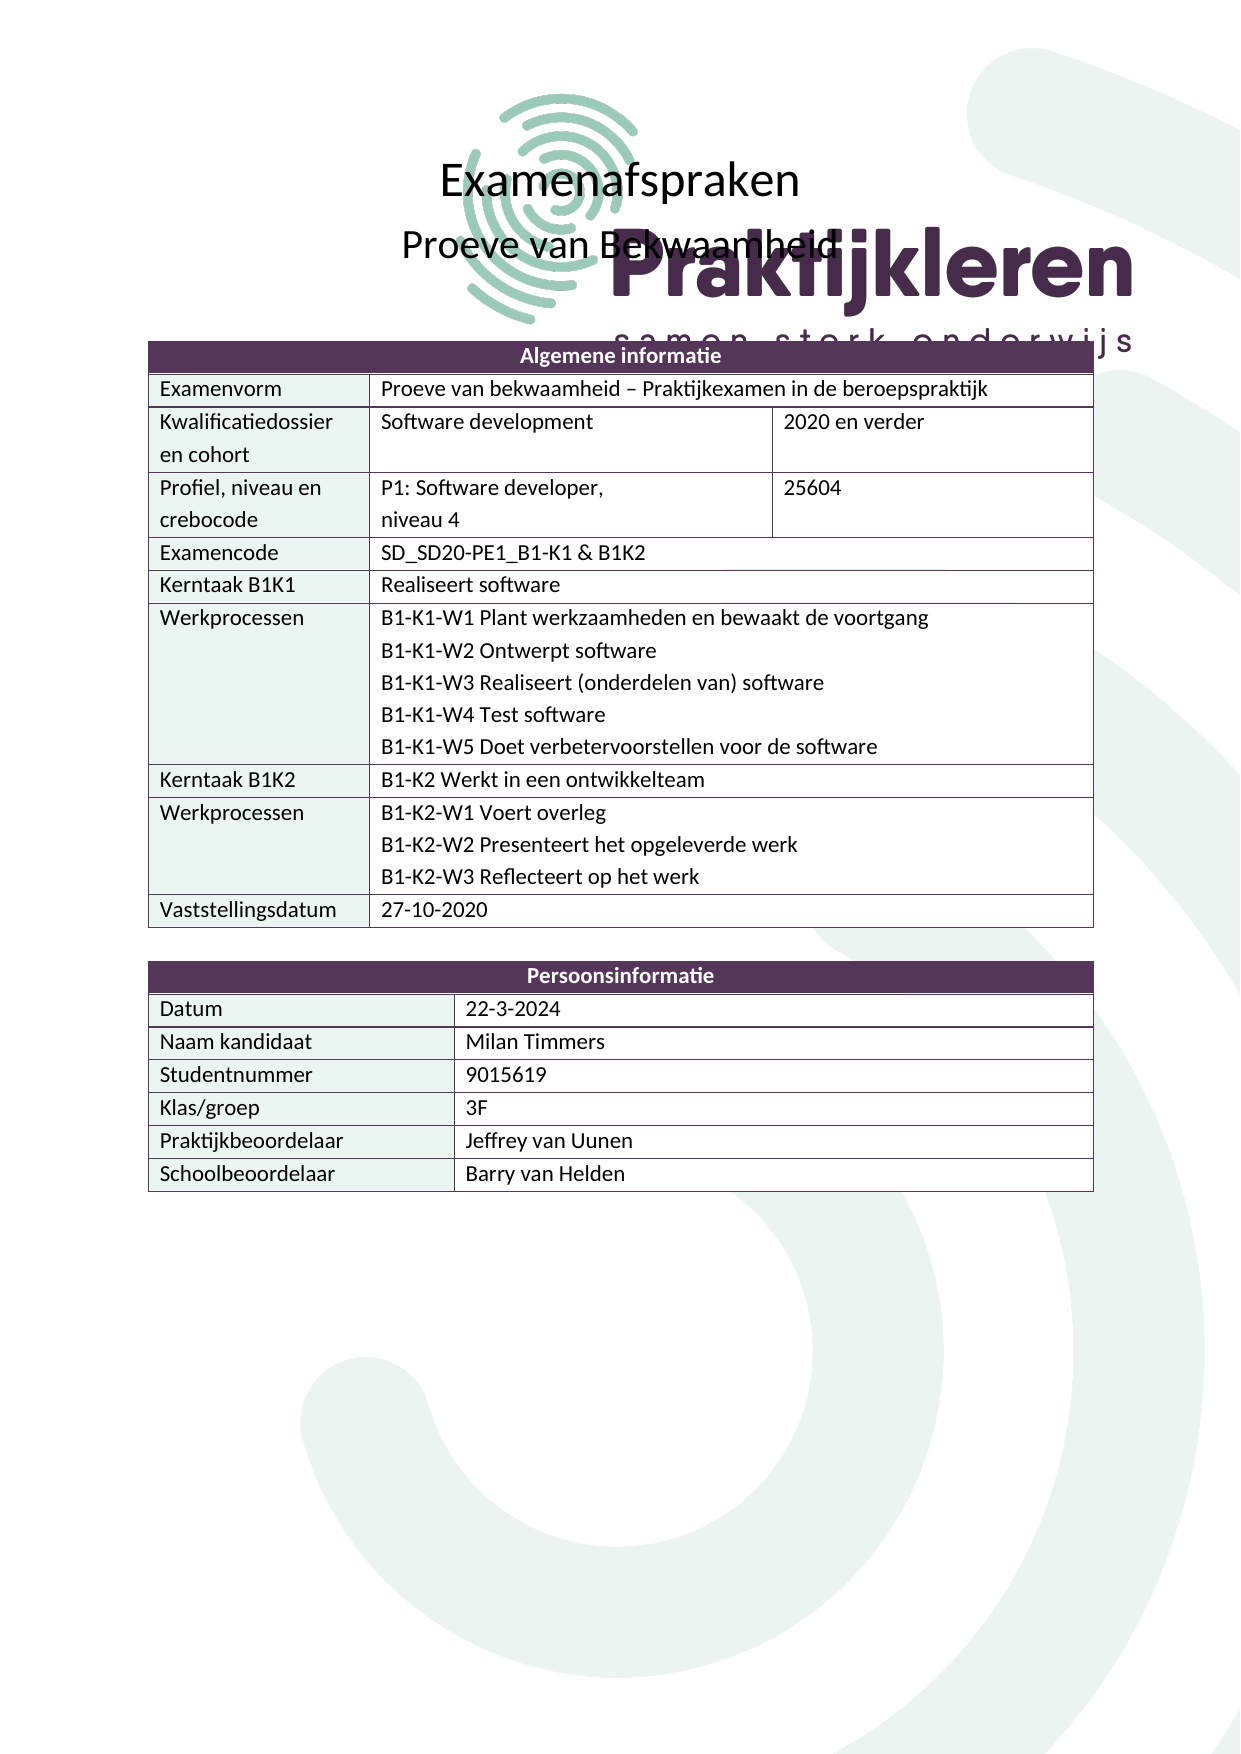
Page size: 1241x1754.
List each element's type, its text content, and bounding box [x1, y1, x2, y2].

table_cell Jeffrey van Uunen [455, 1126, 1093, 1158]
table_cell Software development [370, 408, 772, 472]
table_cell Naam kandidaat [149, 1028, 454, 1059]
table_cell Werkprocessen [149, 604, 369, 764]
table_cell Realiseert software [370, 571, 1093, 602]
table_cell Praktijkbeoordelaar [149, 1126, 454, 1158]
picture [0, 0, 1241, 1754]
table_cell Werkprocessen [149, 798, 369, 894]
table_cell B1-K2-W1 Voert overleg B1-K2-W2 Presenteert het opgeleverde werk B1-K2-W3 Reflecteert op het werk [370, 798, 1093, 894]
table_cell B1-K2 Werkt in een ontwikkelteam [370, 765, 1093, 797]
table_cell Datum [149, 995, 454, 1026]
table_cell Vaststellingsdatum [149, 895, 369, 927]
table_header Algemene informatie [149, 342, 1093, 373]
table_cell 9015619 [455, 1060, 1093, 1092]
table_cell Profiel, niveau en crebocode [149, 473, 369, 537]
table_cell B1-K1-W1 Plant werkzaamheden en bewaakt de voortgang B1-K1-W2 Ontwerpt software B1-K1-W3 Realiseert (onderdelen van) software B1-K1-W4 Test software B1-K1-W5 Doet verbetervoorstellen voor de software [370, 604, 1093, 764]
table_cell 2020 en verder [773, 408, 1093, 472]
table_cell Studentnummer [149, 1060, 454, 1092]
table_cell Milan Timmers [455, 1028, 1093, 1059]
table_cell Kerntaak B1K1 [149, 571, 369, 602]
table_cell 3F [455, 1093, 1093, 1125]
table_cell Kwalificatiedossier en cohort [149, 408, 369, 472]
table_cell SD_SD20-PE1_B1-K1 & B1K2 [370, 538, 1093, 569]
table_cell Barry van Helden [455, 1159, 1093, 1191]
table_cell Kerntaak B1K2 [149, 765, 369, 797]
text Proeve van Bekwaamheid [148, 218, 1092, 269]
table_cell 27-10-2020 [370, 895, 1093, 927]
table_cell Schoolbeoordelaar [149, 1159, 454, 1191]
table_cell Proeve van bekwaamheid – Praktijkexamen in de beroepspraktijk [370, 375, 1093, 406]
table_cell Klas/groep [149, 1093, 454, 1125]
table_cell 22-3-2024 [455, 995, 1093, 1026]
table_cell Examenvorm [149, 375, 369, 406]
table_header Persoonsinformatie [149, 962, 1093, 993]
table_cell 25604 [773, 473, 1093, 537]
table_cell Examencode [149, 538, 369, 569]
table_cell P1: Software developer, niveau 4 [370, 473, 772, 537]
text Examenafspraken [148, 148, 1092, 209]
